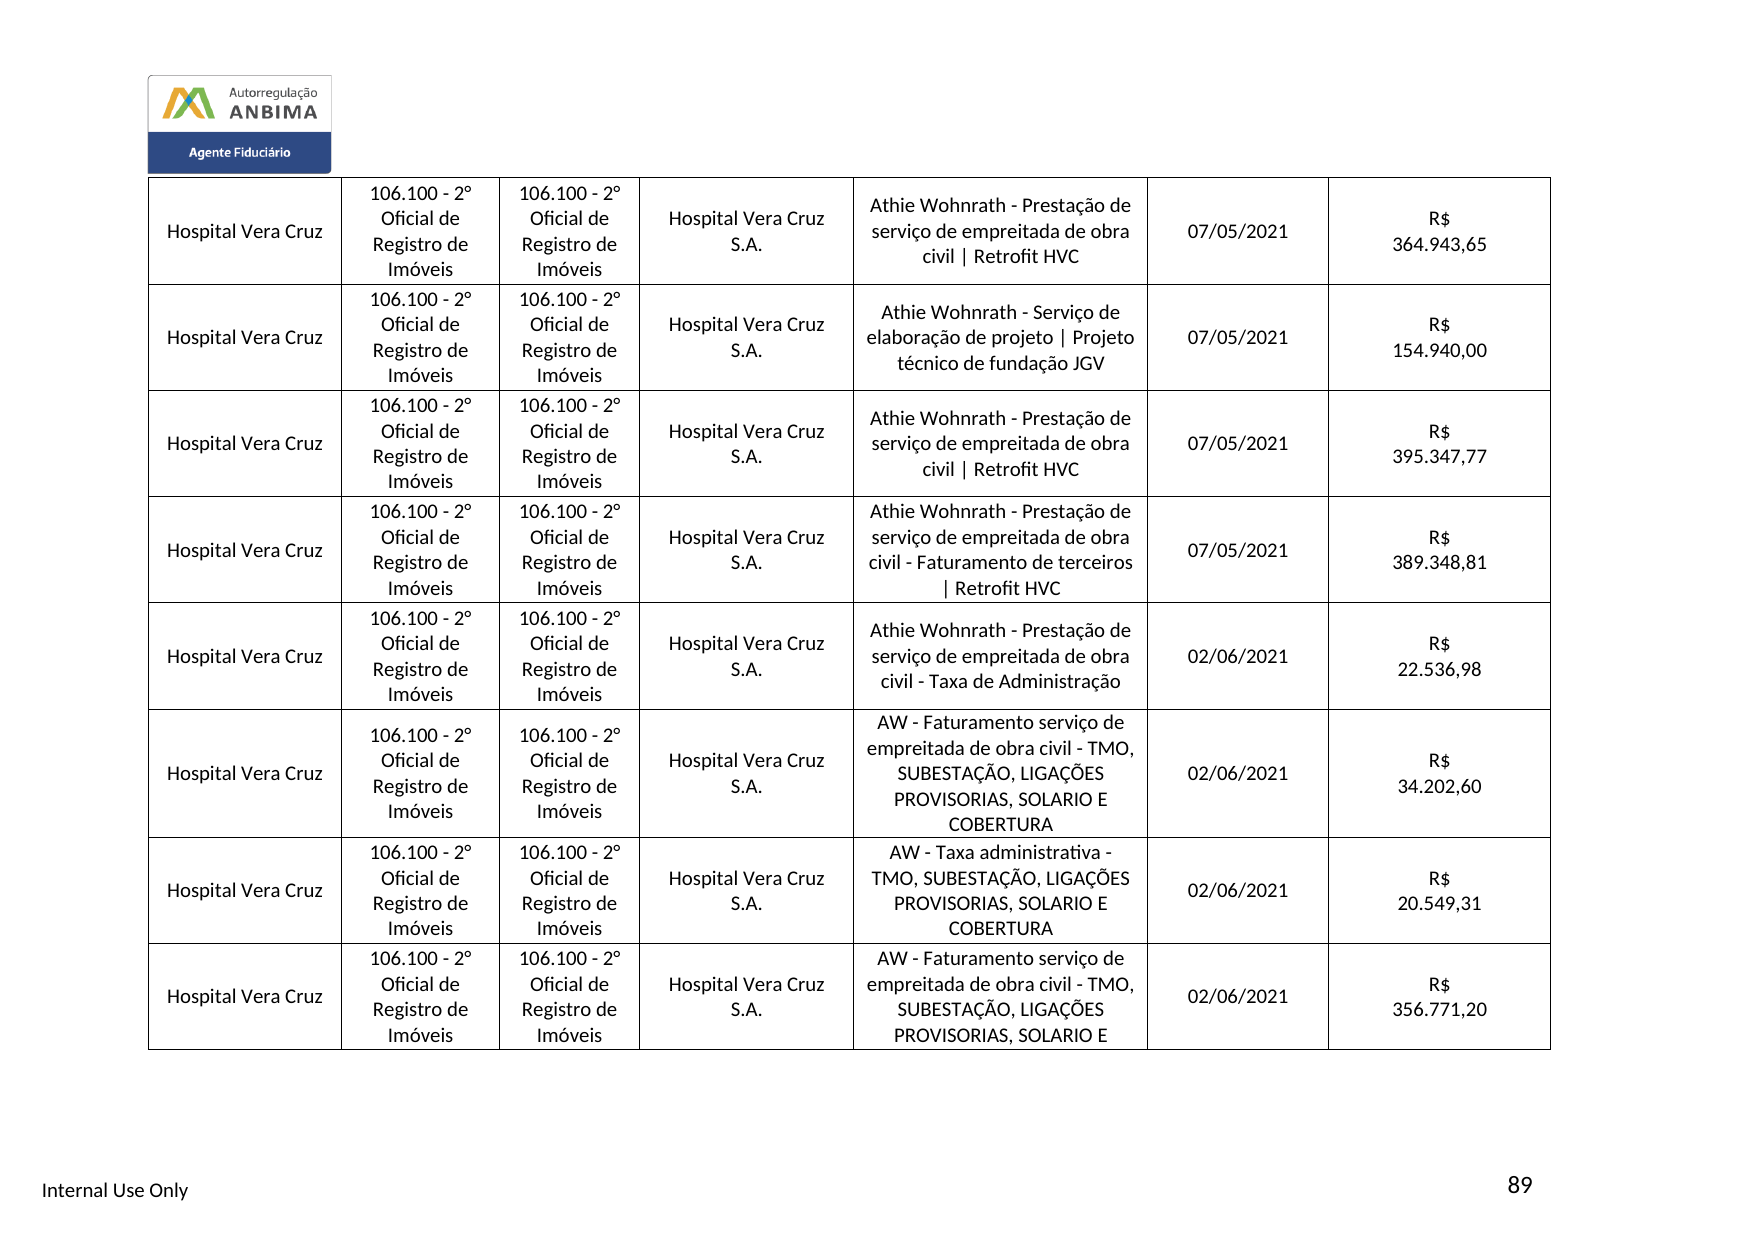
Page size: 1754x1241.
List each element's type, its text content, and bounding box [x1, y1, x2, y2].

table_cell Hospital Vera Cruz S.A. [640, 391, 853, 496]
table_cell R$ 364.943,65 [1329, 178, 1550, 283]
table_cell 07/05/2021 [1148, 178, 1328, 283]
table_cell 106.100 - 2° Oficial de Registro de Imóveis [500, 710, 639, 837]
table_cell Hospital Vera Cruz [149, 710, 341, 837]
table_cell 07/05/2021 [1148, 391, 1328, 496]
table_cell R$ 20.549,31 [1329, 838, 1550, 943]
table_cell Hospital Vera Cruz S.A. [640, 178, 853, 283]
table_cell 02/06/2021 [1148, 838, 1328, 943]
table_cell Hospital Vera Cruz [149, 838, 341, 943]
table_cell AW - Taxa administrativa - TMO, SUBESTAÇÃO, LIGAÇÕES PROVISORIAS, SOLARIO E COBERTURA [854, 838, 1147, 943]
table_cell 106.100 - 2° Oficial de Registro de Imóveis [342, 710, 499, 837]
table_cell Hospital Vera Cruz [149, 285, 341, 390]
table_cell R$ 154.940,00 [1329, 285, 1550, 390]
table_cell 07/05/2021 [1148, 497, 1328, 602]
table_cell 106.100 - 2° Oficial de Registro de Imóveis [342, 285, 499, 390]
table_cell 02/06/2021 [1148, 603, 1328, 708]
table_cell 106.100 - 2° Oficial de Registro de Imóveis [500, 603, 639, 708]
table_cell Athie Wohnrath - Prestação de serviço de empreitada de obra civil - Taxa de Administração [854, 603, 1147, 708]
table_cell AW - Faturamento serviço de empreitada de obra civil - TMO, SUBESTAÇÃO, LIGAÇÕES PROVISORIAS, SOLARIO E COBERTURA [854, 944, 1147, 1049]
table_cell R$ 22.536,98 [1329, 603, 1550, 708]
table_cell R$ 356.771,20 [1329, 944, 1550, 1049]
picture [147, 75, 332, 174]
table_cell Hospital Vera Cruz S.A. [640, 497, 853, 602]
table_cell AW - Faturamento serviço de empreitada de obra civil - TMO, SUBESTAÇÃO, LIGAÇÕES PROVISORIAS, SOLARIO E COBERTURA [854, 710, 1147, 837]
table_cell R$ 395.347,77 [1329, 391, 1550, 496]
table_cell Athie Wohnrath - Serviço de elaboração de projeto | Projeto técnico de fundação JGV [854, 285, 1147, 390]
table_cell 106.100 - 2° Oficial de Registro de Imóveis [342, 603, 499, 708]
table_cell 106.100 - 2° Oficial de Registro de Imóveis [500, 285, 639, 390]
table_cell Hospital Vera Cruz [149, 603, 341, 708]
table_cell 106.100 - 2° Oficial de Registro de Imóveis [342, 497, 499, 602]
table_cell R$ 34.202,60 [1329, 710, 1550, 837]
table_cell 106.100 - 2° Oficial de Registro de Imóveis [500, 838, 639, 943]
table_cell Hospital Vera Cruz S.A. [640, 710, 853, 837]
table_cell Hospital Vera Cruz [149, 391, 341, 496]
table_cell Hospital Vera Cruz [149, 497, 341, 602]
table_cell 106.100 - 2° Oficial de Registro de Imóveis [500, 391, 639, 496]
table_cell 106.100 - 2° Oficial de Registro de Imóveis [342, 178, 499, 283]
table_cell Hospital Vera Cruz [149, 944, 341, 1049]
table_cell 02/06/2021 [1148, 944, 1328, 1049]
table_cell 106.100 - 2° Oficial de Registro de Imóveis [342, 944, 499, 1049]
table_cell 106.100 - 2° Oficial de Registro de Imóveis [500, 944, 639, 1049]
table_cell Hospital Vera Cruz S.A. [640, 838, 853, 943]
table_cell 02/06/2021 [1148, 710, 1328, 837]
table_cell R$ 389.348,81 [1329, 497, 1550, 602]
table_cell Hospital Vera Cruz S.A. [640, 285, 853, 390]
table_cell Athie Wohnrath - Prestação de serviço de empreitada de obra civil | Retrofit HVC [854, 178, 1147, 283]
table_cell Hospital Vera Cruz S.A. [640, 944, 853, 1049]
table_cell Athie Wohnrath - Prestação de serviço de empreitada de obra civil | Retrofit HVC [854, 391, 1147, 496]
table_cell Hospital Vera Cruz S.A. [640, 603, 853, 708]
table_cell Hospital Vera Cruz [149, 178, 341, 283]
table_cell 07/05/2021 [1148, 285, 1328, 390]
table_cell 106.100 - 2° Oficial de Registro de Imóveis [342, 838, 499, 943]
table_cell 106.100 - 2° Oficial de Registro de Imóveis [500, 178, 639, 283]
table_cell 106.100 - 2° Oficial de Registro de Imóveis [342, 391, 499, 496]
table_cell 106.100 - 2° Oficial de Registro de Imóveis [500, 497, 639, 602]
table_cell Athie Wohnrath - Prestação de serviço de empreitada de obra civil - Faturamento de terceiros | Retrofit HVC [854, 497, 1147, 602]
